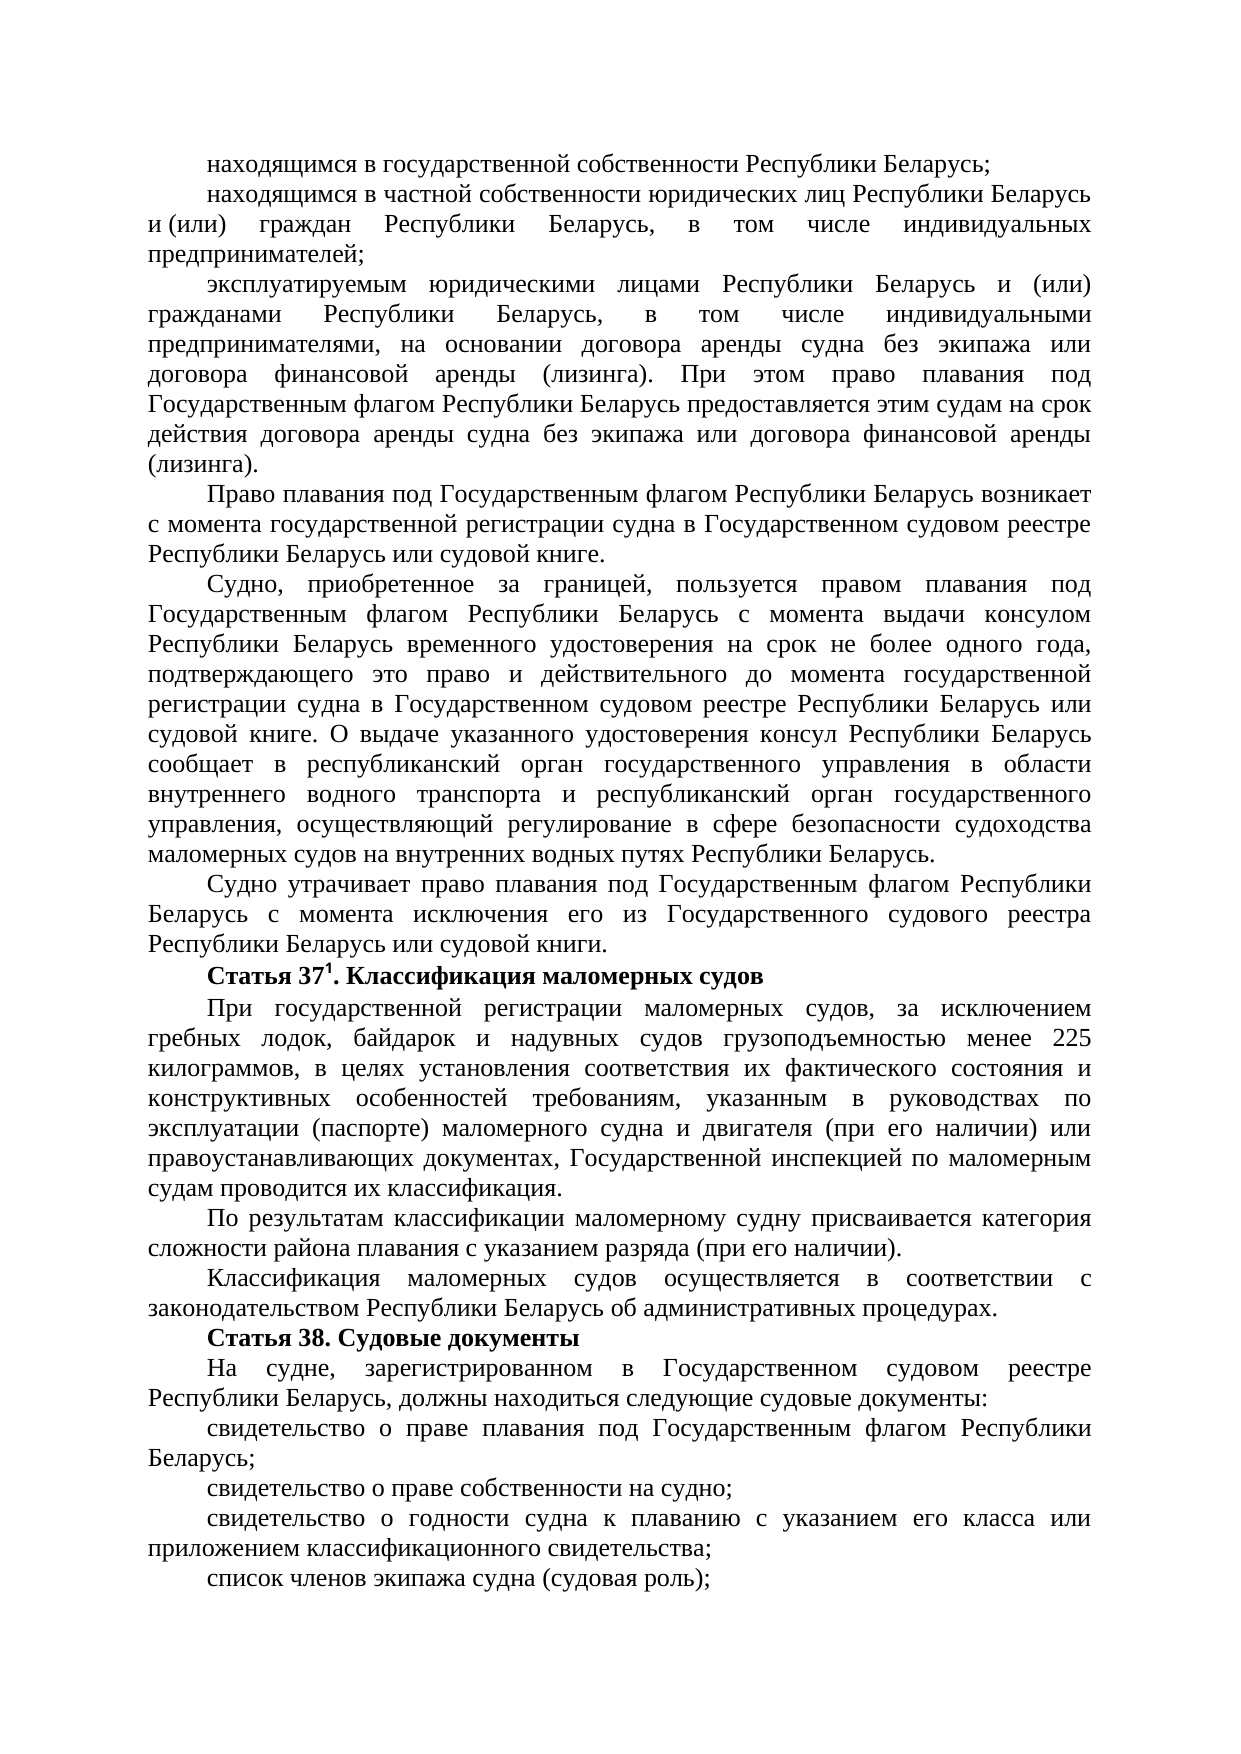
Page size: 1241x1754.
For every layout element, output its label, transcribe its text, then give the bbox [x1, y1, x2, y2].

text список членов экипажа судна (судовая роль); [148, 1562, 1093, 1592]
text По результатам классификации маломерному судну присваивается категория сложности района плавания с указанием разряда (при его наличии). [148, 1202, 1093, 1262]
text Судно утрачивает право плавания под Государственным флагом Республики Беларусь с момента исключения его из Государственного судового реестра Республики Беларусь или судовой книги. [148, 868, 1093, 958]
text эксплуатируемым юридическими лицами Республики Беларусь и (или) гражданами Республики Беларусь, в том числе индивидуальными предпринимателями, на основании договора аренды судна без экипажа или договора финансовой аренды (лизинга). При этом право плавания под Государственным флагом Республики Беларусь предоставляется этим судам на срок действия договора аренды судна без экипажа или договора финансовой аренды (лизинга). [148, 268, 1093, 478]
text находящимся в государственной собственности Республики Беларусь; [148, 148, 1093, 178]
text свидетельство о праве собственности на судно; [148, 1472, 1093, 1502]
text свидетельство о праве плавания под Государственным флагом Республики Беларусь; [148, 1412, 1093, 1472]
text Право плавания под Государственным флагом Республики Беларусь возникает с момента государственной регистрации судна в Государственном судовом реестре Республики Беларусь или судовой книге. [148, 478, 1093, 568]
text Судно, приобретенное за границей, пользуется правом плавания под Государственным флагом Республики Беларусь с момента выдачи консулом Республики Беларусь временного удостоверения на срок не более одного года, подтверждающего это право и действительного до момента государственной регистрации судна в Государственном судовом реестре Республики Беларусь или судовой книге. О выдаче указанного удостоверения консул Республики Беларусь сообщает в республиканский орган государственного управления в области внутреннего водного транспорта и республиканский орган государственного управления, осуществляющий регулирование в сфере безопасности судоходства маломерных судов на внутренних водных путях Республики Беларусь. [148, 568, 1093, 868]
text Статья 371. Классификация маломерных судов [207, 958, 1093, 992]
text находящимся в частной собственности юридических лиц Республики Беларусь и (или) граждан Республики Беларусь, в том числе индивидуальных предпринимателей; [148, 178, 1093, 268]
text Статья 38. Судовые документы [207, 1322, 1093, 1352]
text При государственной регистрации маломерных судов, за исключением гребных лодок, байдарок и надувных судов грузоподъемностью менее 225 килограммов, в целях установления соответствия их фактического состояния и конструктивных особенностей требованиям, указанным в руководствах по эксплуатации (паспорте) маломерного судна и двигателя (при его наличии) или правоустанавливающих документах, Государственной инспекцией по маломерным судам проводится их классификация. [148, 992, 1093, 1202]
text Классификация маломерных судов осуществляется в соответствии с законодательством Республики Беларусь об административных процедурах. [148, 1262, 1093, 1322]
text свидетельство о годности судна к плаванию с указанием его класса или приложением классификационного свидетельства; [148, 1502, 1093, 1562]
text На судне, зарегистрированном в Государственном судовом реестре Республики Беларусь, должны находиться следующие судовые документы: [148, 1352, 1093, 1412]
